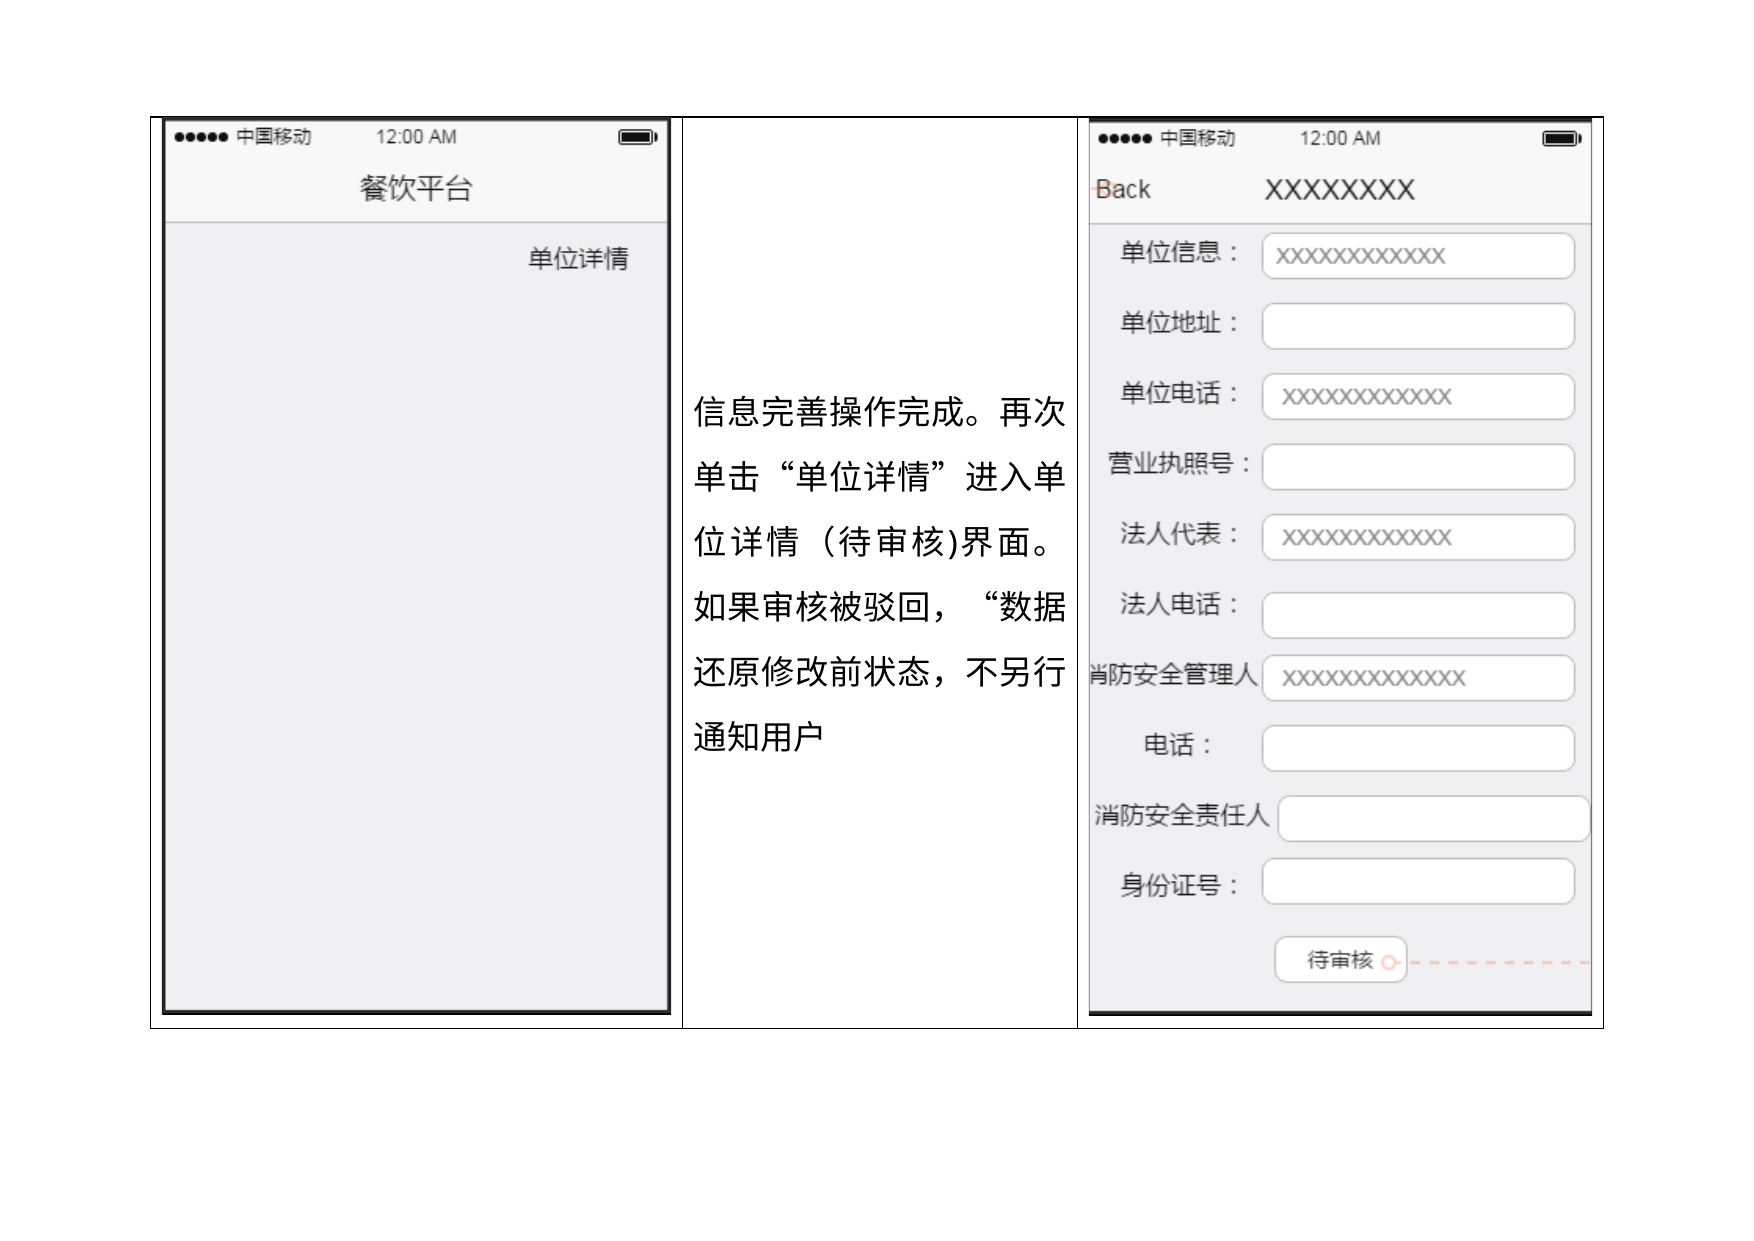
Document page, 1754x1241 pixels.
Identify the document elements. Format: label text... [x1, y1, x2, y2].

picture [1088, 117, 1593, 1016]
table_header [151, 118, 682, 1027]
table_header 信息完善操作完成。再次单击“单位详情”进入单位详情（待审核)界面。如果审核被驳回，“数据还原修改前状态，不另行通知用户 [683, 118, 1077, 1027]
table_header [1078, 118, 1603, 1027]
picture [161, 117, 672, 1015]
